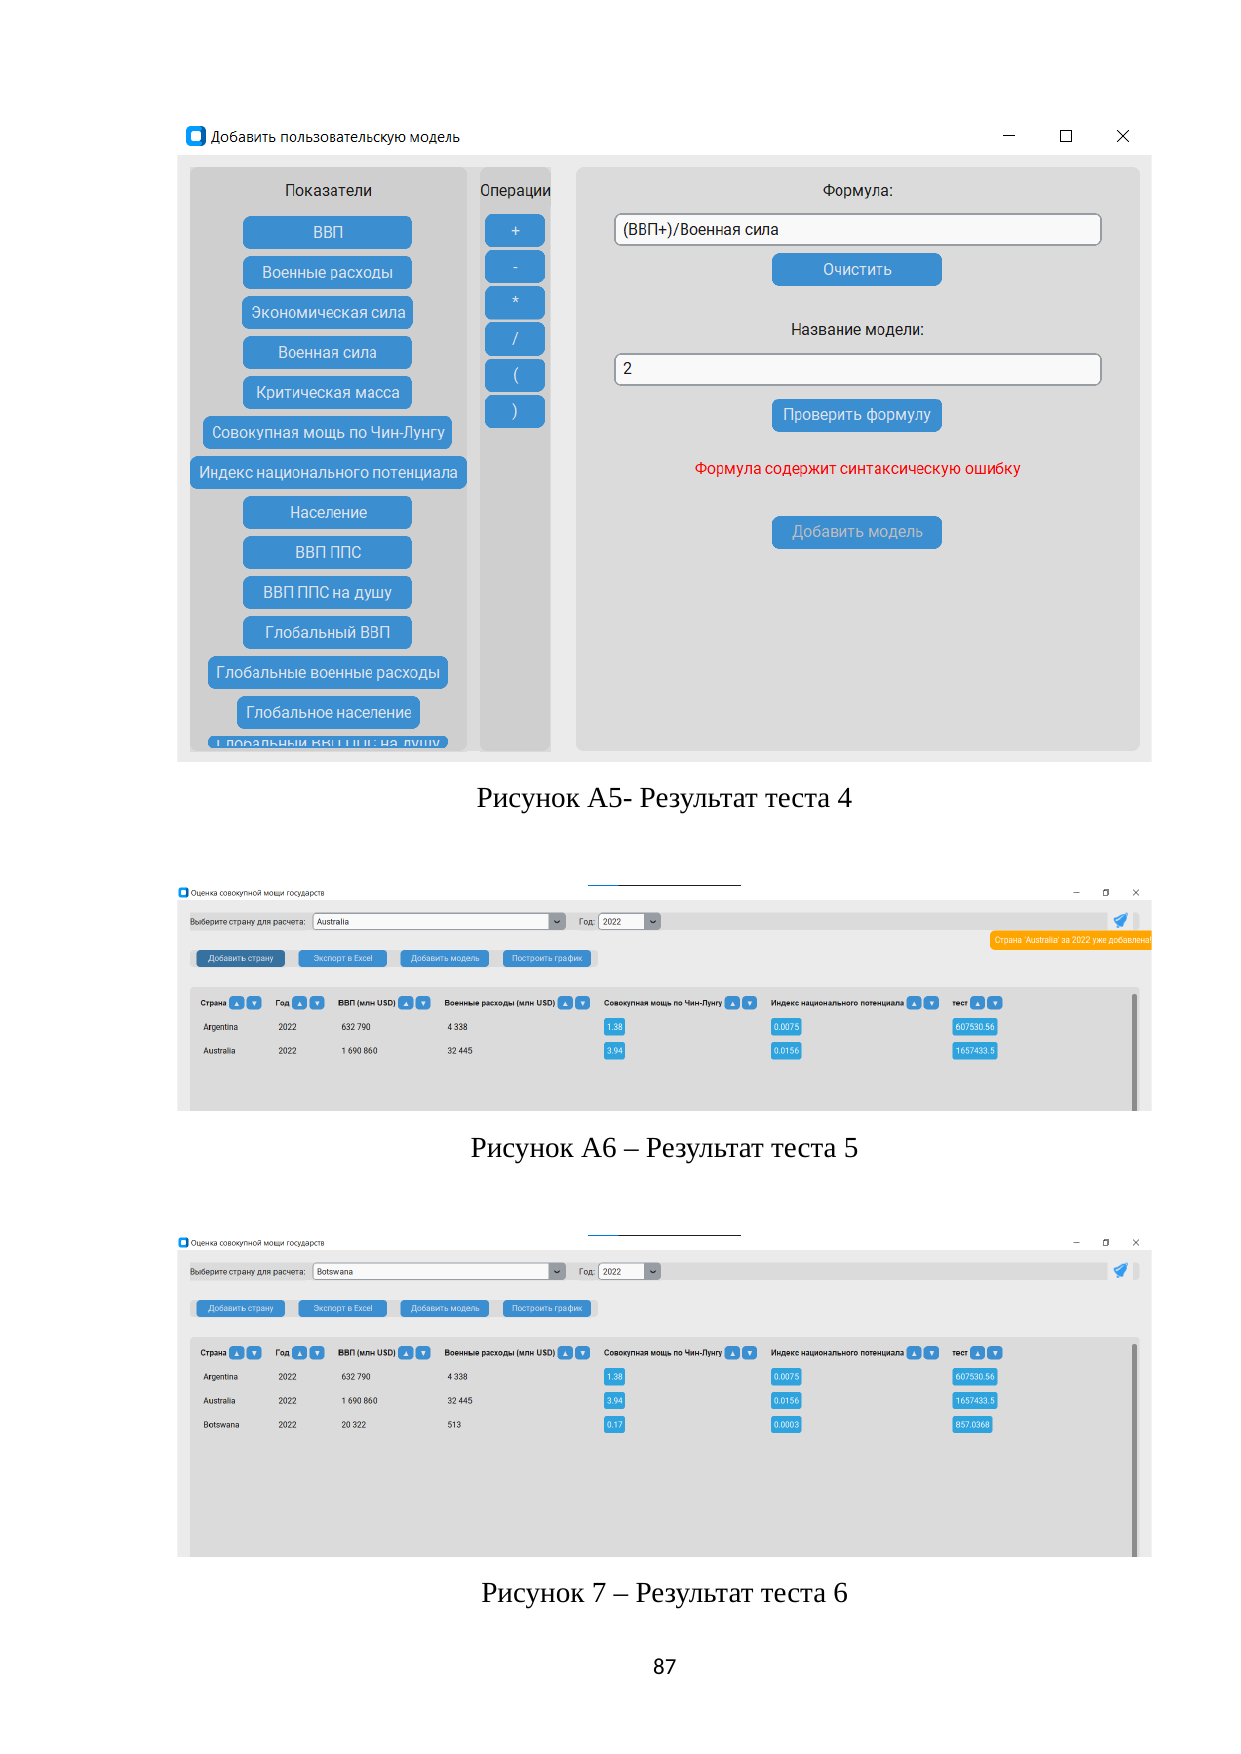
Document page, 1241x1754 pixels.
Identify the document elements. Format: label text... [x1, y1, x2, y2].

text Рисунок А5- Результат теста 4 [177, 780, 1152, 814]
picture [177, 118, 1152, 762]
picture [177, 885, 1152, 1111]
text Рисунок 7 – Результат теста 6 [177, 1576, 1152, 1609]
text Рисунок А6 – Результат теста 5 [177, 1130, 1152, 1163]
picture [177, 1235, 1152, 1557]
